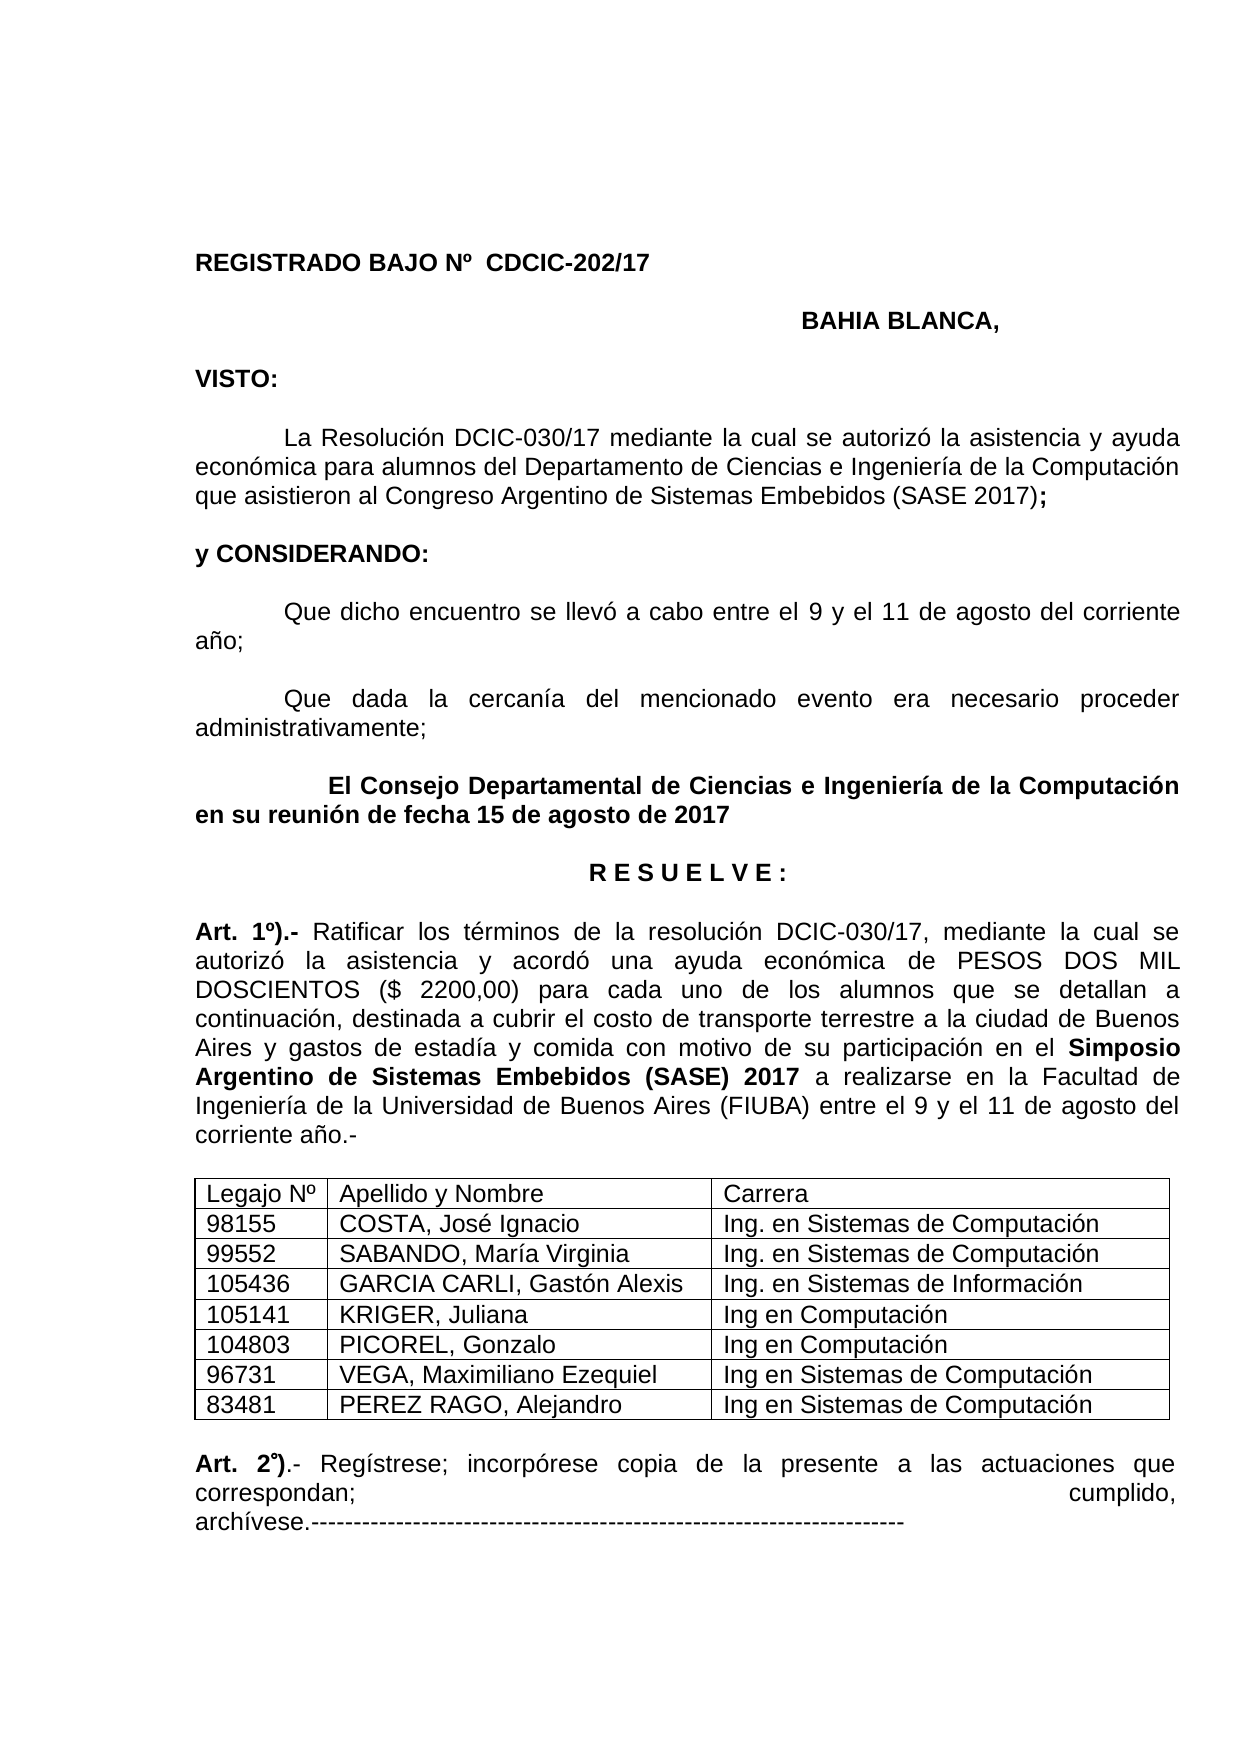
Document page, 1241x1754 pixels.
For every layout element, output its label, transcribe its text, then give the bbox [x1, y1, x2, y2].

table_cell Ing en Computación [712, 1330, 1169, 1359]
table_cell 98155 [196, 1209, 327, 1238]
table_cell VEGA, Maximiliano Ezequiel [328, 1360, 711, 1389]
table_cell 104803 [196, 1330, 327, 1359]
table_cell PICOREL, Gonzalo [328, 1330, 711, 1359]
table_cell 105141 [196, 1300, 327, 1328]
table_cell SABANDO, María Virginia [328, 1239, 711, 1268]
table_cell PEREZ RAGO, Alejandro [328, 1390, 711, 1419]
text Art. 2).- Regístrese; incorpórese copia de la presente a las actuaciones que correspondan; cumplido, archívese.---------------------------------------------------------------------- [195, 1449, 1176, 1536]
text Que dada la cercanía del mencionado evento era necesario proceder administrativamente; [195, 684, 1181, 742]
subtitle REGISTRADO BAJO Nº CDCIC-202/17 [195, 248, 1181, 277]
table_header Legajo Nº [196, 1179, 327, 1208]
table_cell Ing. en Sistemas de Información [712, 1269, 1169, 1298]
text BAHIA BLANCA, [195, 306, 1181, 335]
table_cell Ing en Sistemas de Computación [712, 1360, 1169, 1389]
table_cell Ing en Sistemas de Computación [712, 1390, 1169, 1419]
table_cell COSTA, José Ignacio [328, 1209, 711, 1238]
table_cell 83481 [196, 1390, 327, 1419]
text R E S U E L V E : [195, 858, 1181, 887]
text Art. 1º).- Ratificar los términos de la resolución DCIC-030/17, mediante la cual se autorizó la asistencia y acordó una ayuda económica de PESOS DOS MIL DOSCIENTOS ($ 2200,00) para cada uno de los alumnos que se detallan a continuación, destinada a cubrir el costo de transporte terrestre a la ciudad de Buenos Aires y gastos de estadía y comida con motivo de su participación en el Simposio Argentino de Sistemas Embebidos (SASE) 2017 a realizarse en la Facultad de Ingeniería de la Universidad de Buenos Aires (FIUBA) entre el 9 y el 11 de agosto del corriente año.- [195, 916, 1181, 1149]
table_header Carrera [712, 1179, 1169, 1208]
text La Resolución DCIC-030/17 mediante la cual se autorizó la asistencia y ayuda económica para alumnos del Departamento de Ciencias e Ingeniería de la Computación que asistieron al Congreso Argentino de Sistemas Embebidos (SASE 2017); [195, 422, 1181, 509]
table_cell Ing en Computación [712, 1300, 1169, 1328]
table_cell Ing. en Sistemas de Computación [712, 1209, 1169, 1238]
table_cell 105436 [196, 1269, 327, 1298]
table_cell GARCIA CARLI, Gastón Alexis [328, 1269, 711, 1298]
text Que dicho encuentro se llevó a cabo entre el 9 y el 11 de agosto del corriente año; [195, 597, 1181, 655]
text El Consejo Departamental de Ciencias e Ingeniería de la Computación en su reunión de fecha 15 de agosto de 2017 [195, 771, 1181, 829]
table_cell 96731 [196, 1360, 327, 1389]
table_cell KRIGER, Juliana [328, 1300, 711, 1328]
text VISTO: [195, 364, 1181, 393]
table_header Apellido y Nombre [328, 1179, 711, 1208]
table_cell 99552 [196, 1239, 327, 1268]
table_cell Ing. en Sistemas de Computación [712, 1239, 1169, 1268]
text y CONSIDERANDO: [195, 539, 1176, 568]
